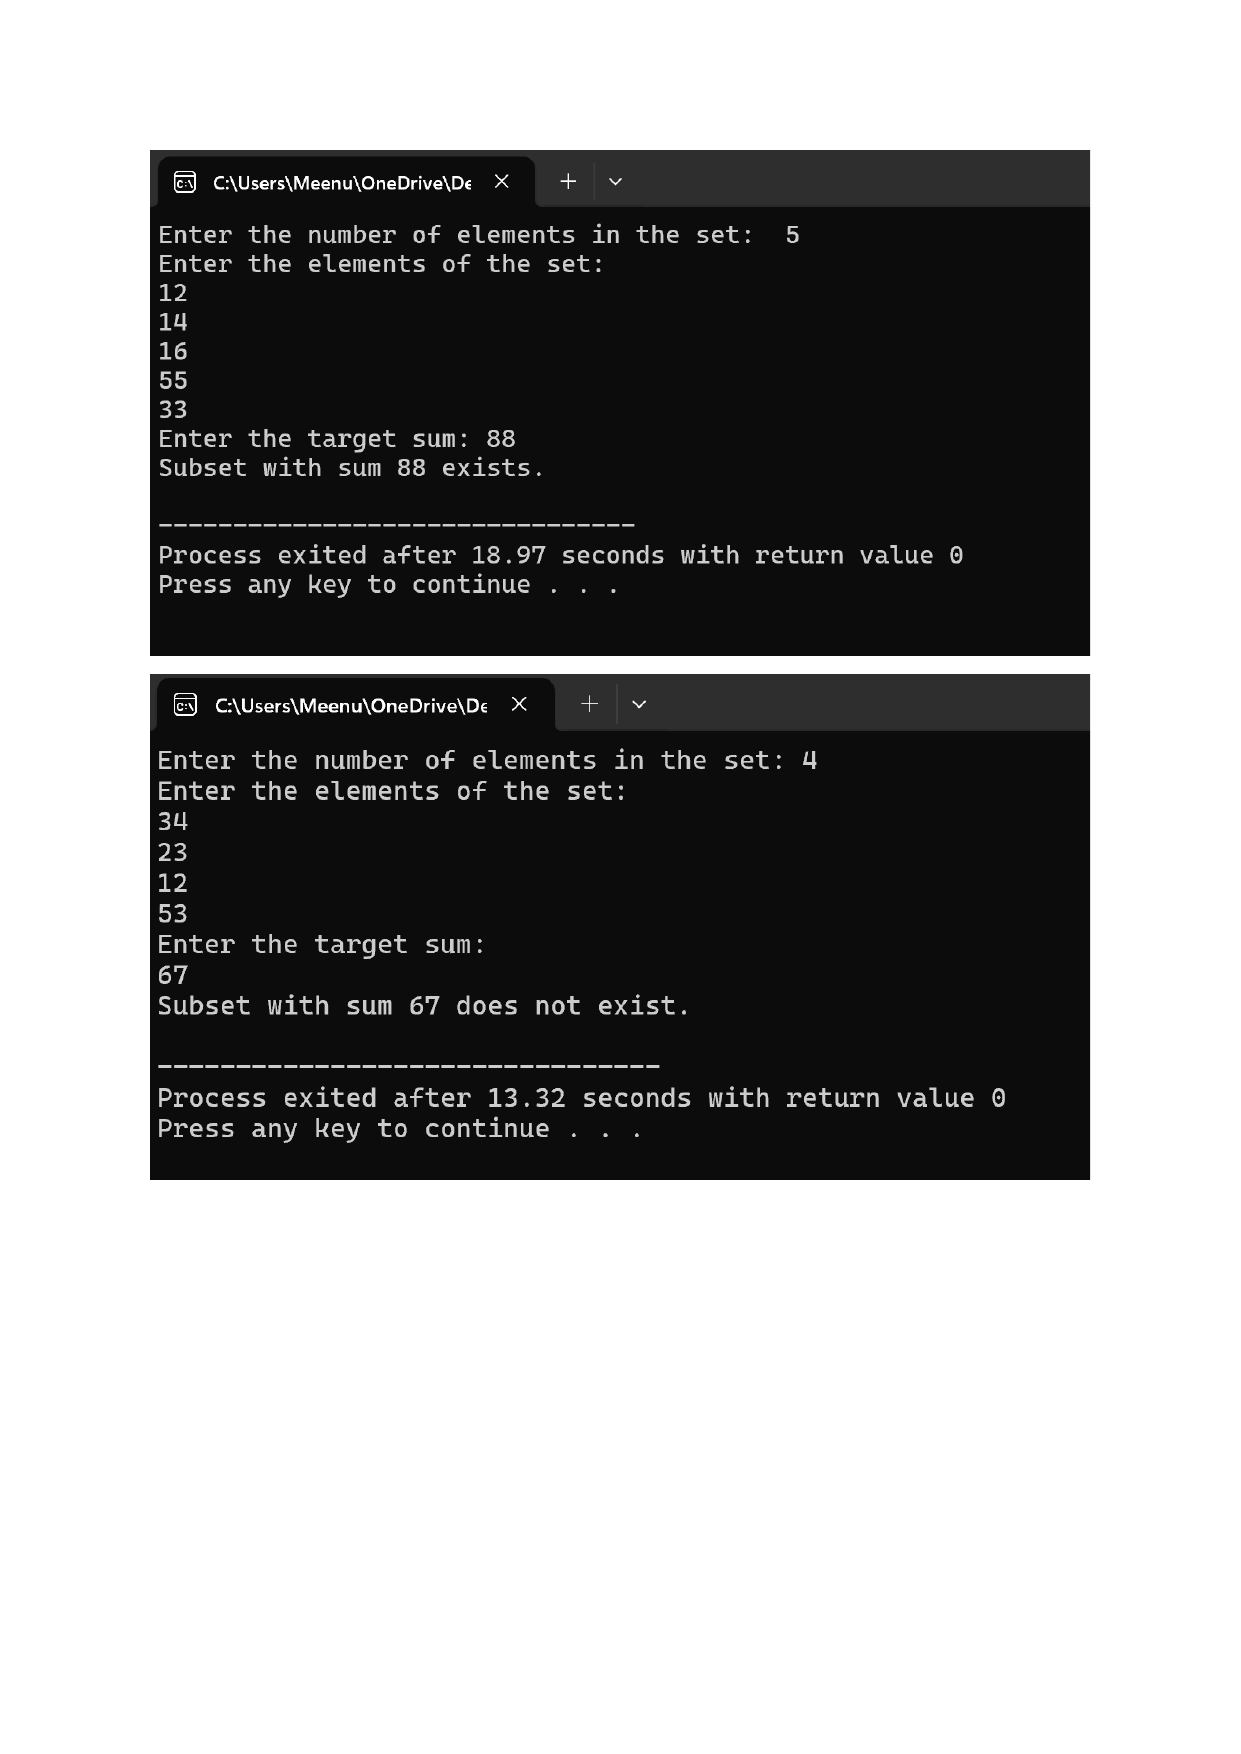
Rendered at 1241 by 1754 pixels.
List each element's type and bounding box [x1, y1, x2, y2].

picture [150, 674, 1091, 1180]
picture [150, 150, 1091, 656]
